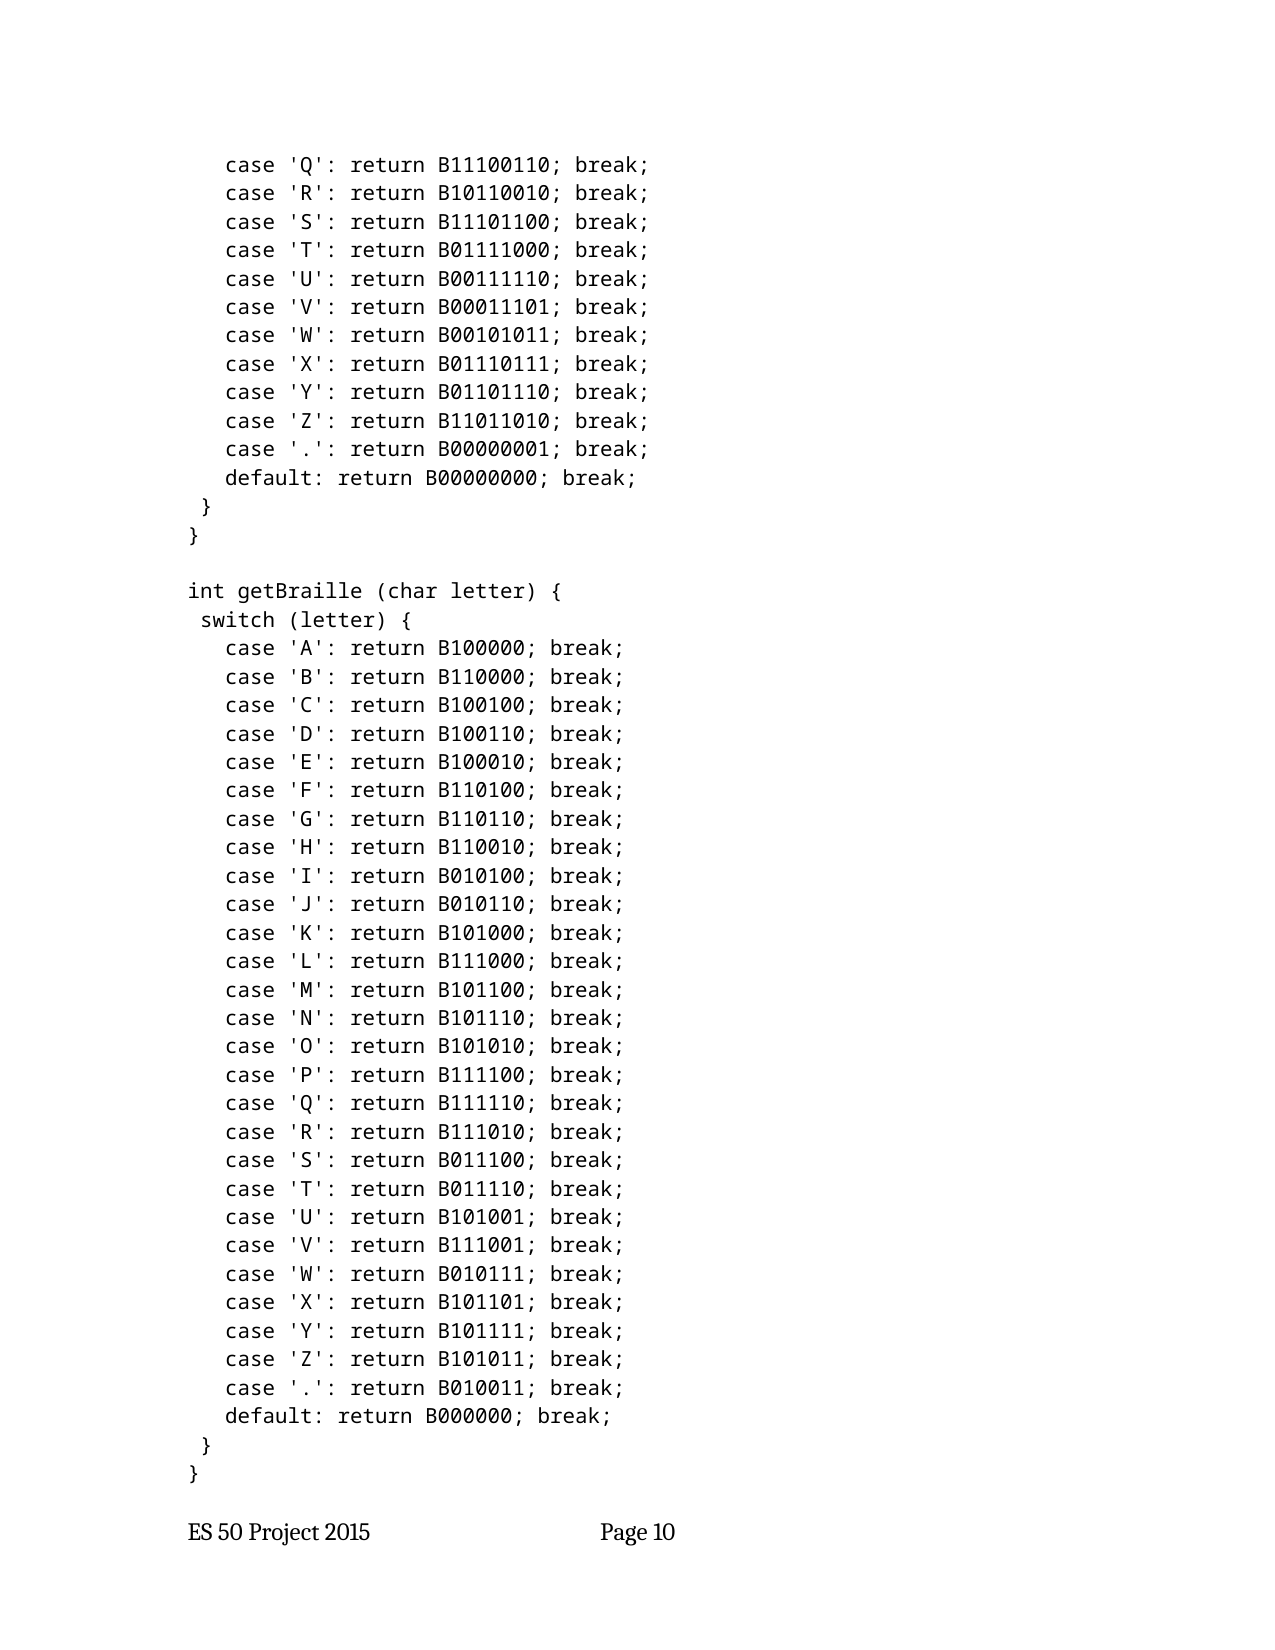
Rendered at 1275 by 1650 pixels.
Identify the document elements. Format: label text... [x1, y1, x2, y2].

text switch (letter) { [187, 605, 1087, 633]
text case 'T': return B011110; break; [187, 1174, 1087, 1202]
text case 'L': return B111000; break; [187, 946, 1087, 975]
text case 'U': return B101001; break; [187, 1202, 1087, 1231]
text case 'X': return B101101; break; [187, 1287, 1087, 1316]
text case 'S': return B011100; break; [187, 1145, 1087, 1174]
text case 'E': return B100010; break; [187, 747, 1087, 776]
text case 'A': return B100000; break; [187, 633, 1087, 662]
text case '.': return B010011; break; [187, 1373, 1087, 1401]
text case 'Y': return B01101110; break; [187, 377, 1087, 406]
text case 'O': return B101010; break; [187, 1032, 1087, 1060]
text case 'Q': return B11100110; break; [187, 150, 1087, 178]
text } [187, 520, 1087, 548]
text case 'B': return B110000; break; [187, 662, 1087, 690]
text case 'N': return B101110; break; [187, 1003, 1087, 1032]
text case 'F': return B110100; break; [187, 776, 1087, 804]
text case 'C': return B100100; break; [187, 690, 1087, 719]
text default: return B000000; break; [187, 1401, 1087, 1430]
text case 'I': return B010100; break; [187, 861, 1087, 889]
text } [187, 491, 1087, 520]
text } [187, 1430, 1087, 1458]
text case '.': return B00000001; break; [187, 434, 1087, 463]
text case 'P': return B111100; break; [187, 1060, 1087, 1088]
text case 'Z': return B11011010; break; [187, 406, 1087, 434]
text case 'T': return B01111000; break; [187, 235, 1087, 264]
text case 'Q': return B111110; break; [187, 1088, 1087, 1117]
text case 'R': return B111010; break; [187, 1117, 1087, 1145]
text case 'V': return B00011101; break; [187, 292, 1087, 321]
text case 'H': return B110010; break; [187, 832, 1087, 861]
text } [187, 1458, 1087, 1487]
text case 'U': return B00111110; break; [187, 264, 1087, 292]
text case 'V': return B111001; break; [187, 1231, 1087, 1259]
text case 'W': return B010111; break; [187, 1259, 1087, 1287]
text case 'S': return B11101100; break; [187, 207, 1087, 235]
text case 'K': return B101000; break; [187, 918, 1087, 946]
text int getBraille (char letter) { [187, 577, 1087, 605]
text case 'J': return B010110; break; [187, 889, 1087, 918]
text case 'R': return B10110010; break; [187, 178, 1087, 207]
text case 'M': return B101100; break; [187, 975, 1087, 1003]
text case 'G': return B110110; break; [187, 804, 1087, 832]
text case 'W': return B00101011; break; [187, 321, 1087, 349]
text default: return B00000000; break; [187, 463, 1087, 491]
text case 'D': return B100110; break; [187, 719, 1087, 747]
text case 'X': return B01110111; break; [187, 349, 1087, 377]
text case 'Y': return B101111; break; [187, 1316, 1087, 1344]
text case 'Z': return B101011; break; [187, 1344, 1087, 1373]
